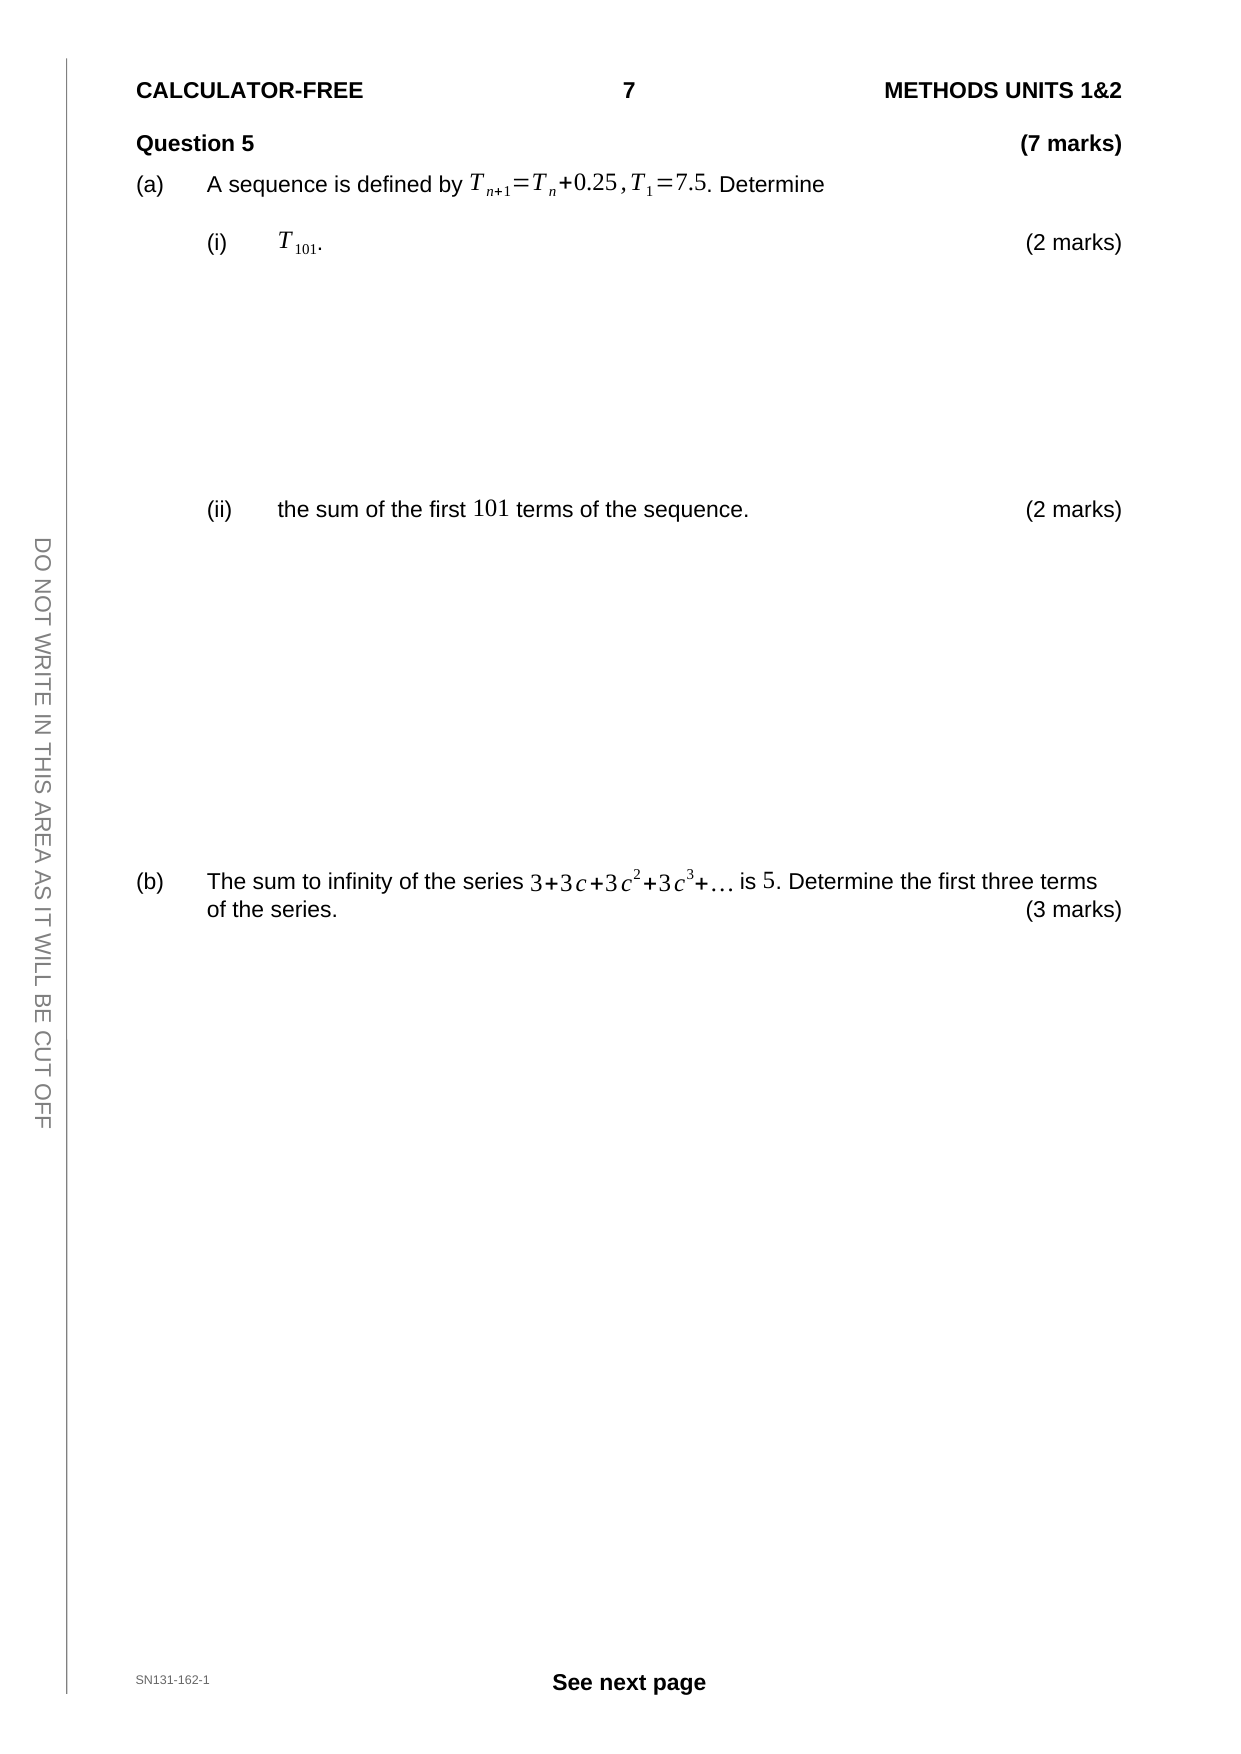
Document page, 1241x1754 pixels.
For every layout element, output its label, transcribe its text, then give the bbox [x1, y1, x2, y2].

text (a) A sequence is defined by . Determine [136, 169, 1122, 200]
text (i) . (2 marks) [207, 226, 1122, 258]
text (ii) the sum of the first terms of the sequence. (2 marks) [207, 495, 1122, 523]
text (b) The sum to infinity of the series is . Determine the first three terms of the series. (3 marks) [136, 865, 1122, 923]
text Question 5 (7 marks) [136, 130, 1122, 156]
